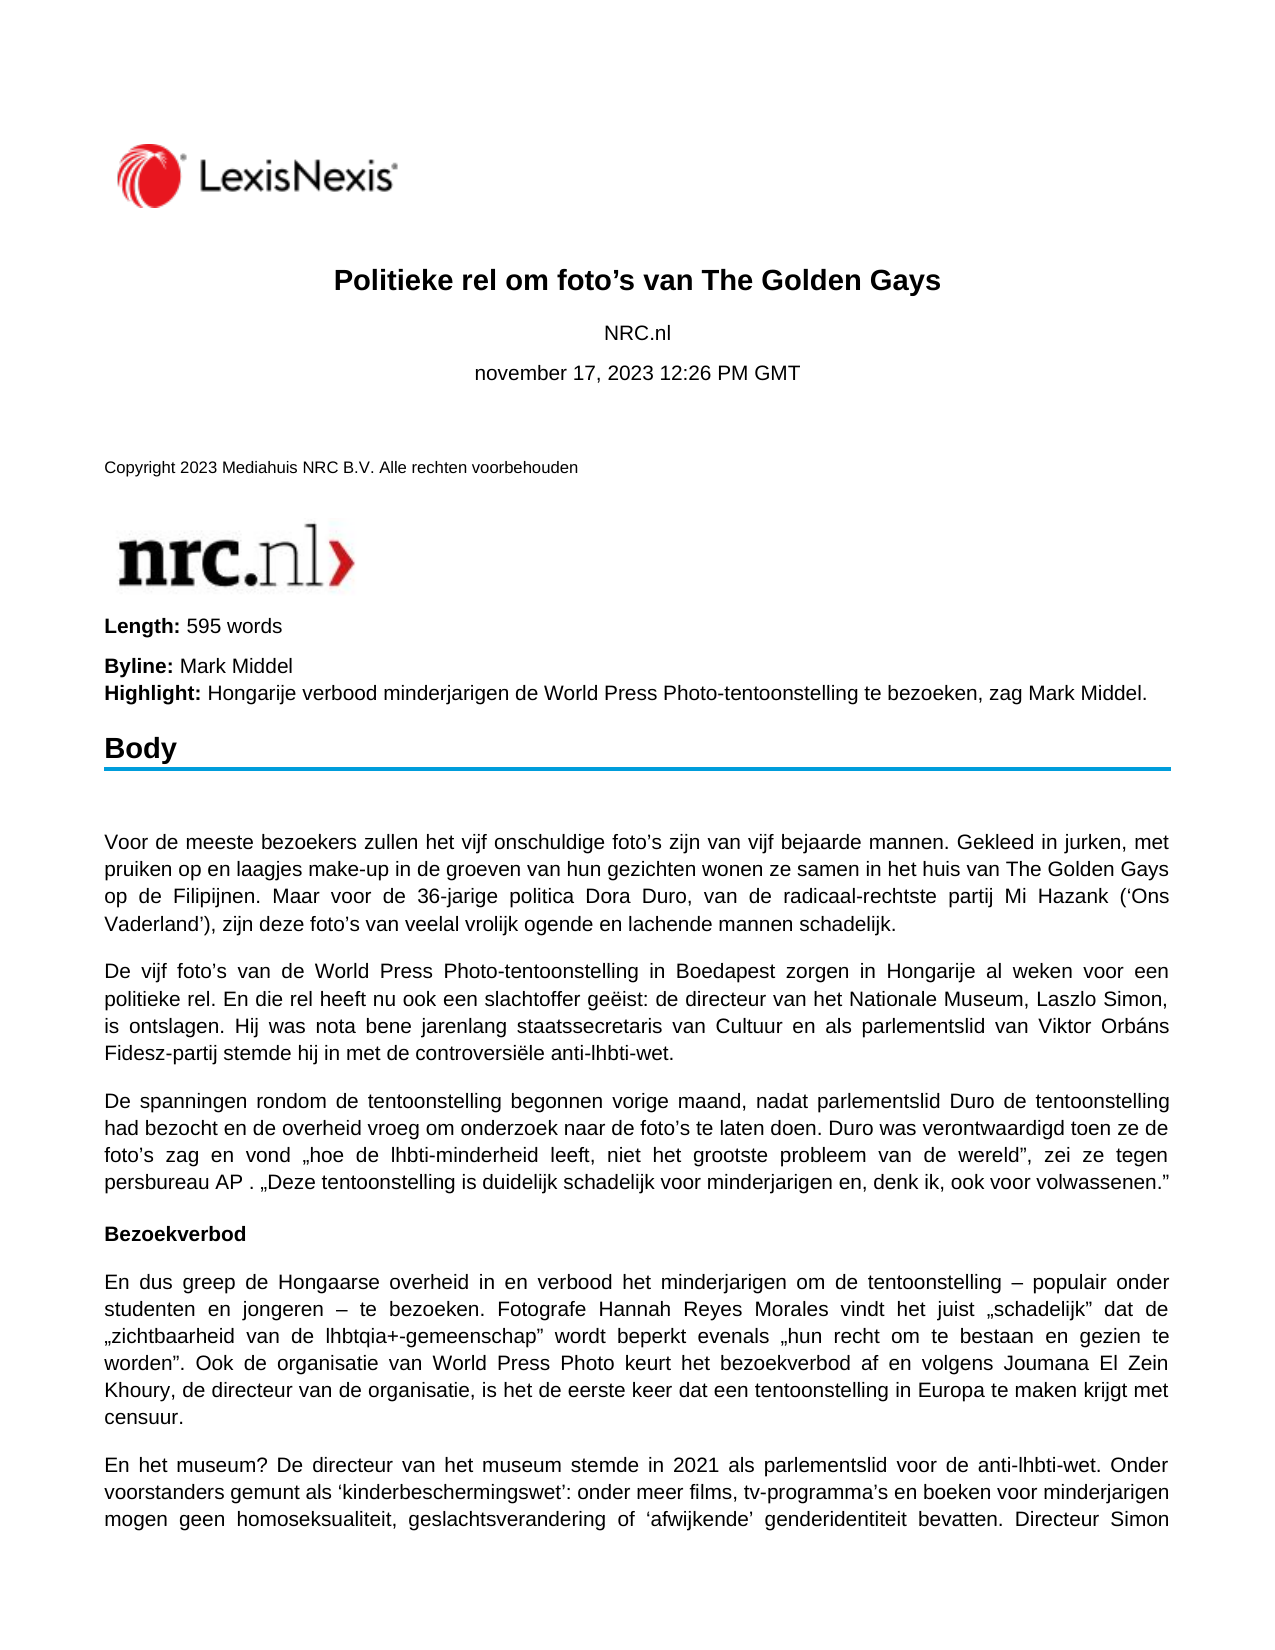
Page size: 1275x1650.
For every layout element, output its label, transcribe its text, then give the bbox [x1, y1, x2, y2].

text En dus greep de Hongaarse overheid in en verbood het minderjarigen om de tentoonstelling – populair onder studenten en jongeren – te bezoeken. Fotografe Hannah Reyes Morales vindt het juist „schadelijk” dat de „zichtbaarheid van de lhbtqia+-gemeenschap” wordt beperkt evenals „hun recht om te bestaan en gezien te worden”. Ook de organisatie van World Press Photo keurt het bezoekverbod af en volgens Joumana El Zein Khoury, de directeur van de organisatie, is het de eerste keer dat een tentoonstelling in Europa te maken krijgt met censuur. [104, 1267, 1171, 1429]
text De vijf foto’s van de World Press Photo-tentoonstelling in Boedapest zorgen in Hongarije al weken voor een politieke rel. En die rel heeft nu ook een slachtoffer geëist: de directeur van het Nationale Museum, Laszlo Simon, is ontslagen. Hij was nota bene jarenlang staatssecretaris van Cultuur en als parlementslid van Viktor Orbáns Fidesz-partij stemde hij in met de controversiële anti-lhbti-wet. [104, 956, 1171, 1064]
text NRC.nl [104, 318, 1171, 345]
text Voor de meeste bezoekers zullen het vijf onschuldige foto’s zijn van vijf bejaarde mannen. Gekleed in jurken, met pruiken op en laagjes make-up in de groeven van hun gezichten wonen ze samen in het huis van The Golden Gays op de Filipijnen. Maar voor de 36-jarige politica Dora Duro, van de radicaal-rechtste partij Mi Hazank (‘Ons Vaderland’), zijn deze foto’s van veelal vrolijk ogende en lachende mannen schadelijk. [104, 827, 1171, 935]
text Byline: Mark Middel [104, 650, 1171, 677]
picture [104, 144, 412, 208]
text Copyright 2023 Mediahuis NRC B.V. Alle rechten voorbehouden [104, 426, 1171, 477]
text Body [104, 729, 1171, 765]
text Bezoekverbod [104, 1219, 1171, 1246]
picture [104, 518, 364, 599]
subtitle Politieke rel om foto’s van The Golden Gays [104, 261, 1171, 297]
text De spanningen rondom de tentoonstelling begonnen vorige maand, nadat parlementslid Duro de tentoonstelling had bezocht en de overheid vroeg om onderzoek naar de foto’s te laten doen. Duro was verontwaardigd toen ze de foto’s zag en vond „hoe de lhbti-minderheid leeft, niet het grootste probleem van de wereld”, zei ze tegen persbureau AP . „Deze tentoonstelling is duidelijk schadelijk voor minderjarigen en, denk ik, ook voor volwassenen.” [104, 1085, 1171, 1194]
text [104, 1450, 1171, 1531]
text Length: 595 words [104, 611, 1171, 638]
text november 17, 2023 12:26 PM GMT [104, 357, 1171, 384]
text Highlight: Hongarije verbood minderjarigen de World Press Photo-tentoonstelling te bezoeken, zag Mark Middel. [104, 677, 1171, 704]
